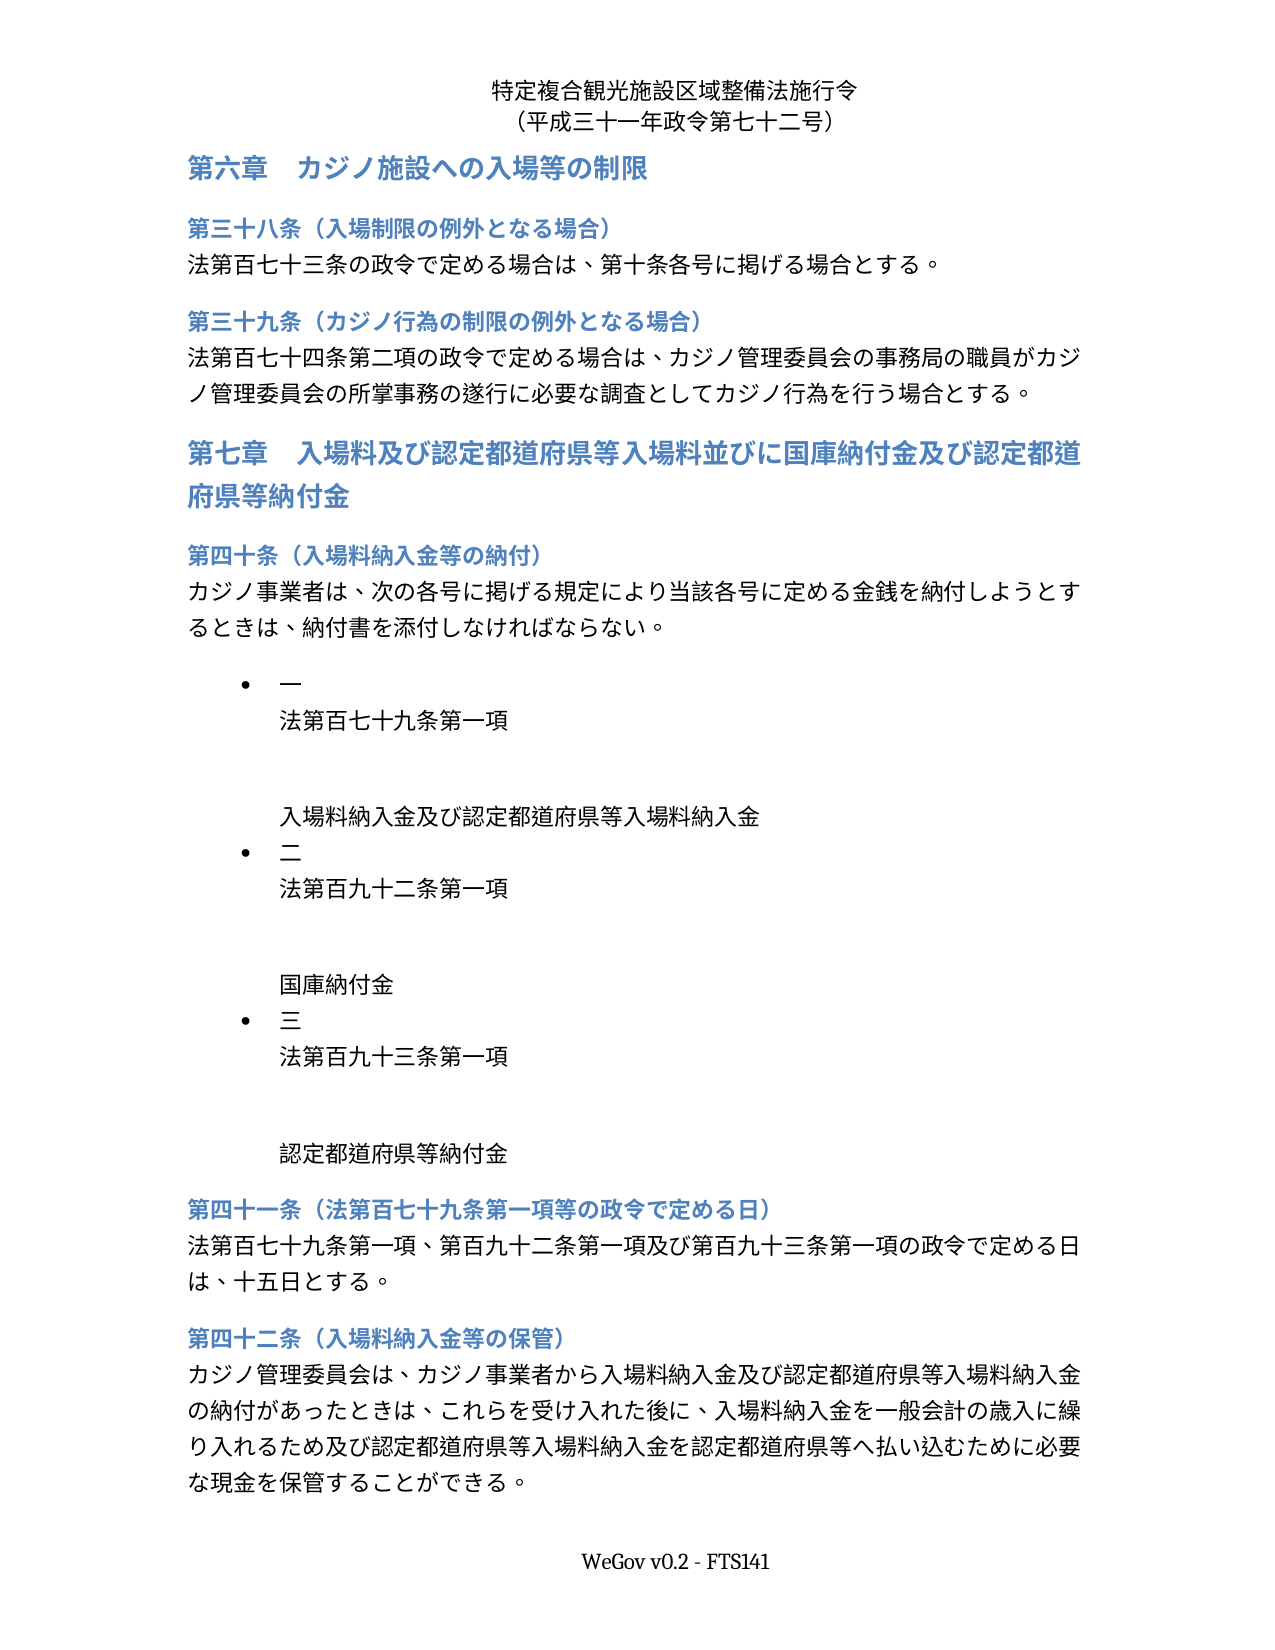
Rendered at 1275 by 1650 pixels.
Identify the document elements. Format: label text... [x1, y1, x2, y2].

subtitle 第四十二条（入場料納入金等の保管） [187, 1323, 1087, 1354]
subtitle 第三十八条（入場制限の例外となる場合） [187, 213, 1087, 244]
list 三 法第百九十三条第一項 認定都道府県等納付金 [242, 1005, 1087, 1169]
text 法第百七十九条第一項、第百九十二条第一項及び第百九十三条第一項の政令で定める日は、十五日とする。 [187, 1230, 1087, 1297]
text カジノ事業者は、次の各号に掲げる規定により当該各号に定める金銭を納付しようとするときは、納付書を添付しなければならない。 [187, 576, 1087, 643]
text 法第百七十三条の政令で定める場合は、第十条各号に掲げる場合とする。 [187, 249, 1087, 280]
subtitle 第七章 入場料及び認定都道府県等入場料並びに国庫納付金及び認定都道府県等納付金 [187, 434, 1087, 514]
list 一 法第百七十九条第一項 入場料納入金及び認定都道府県等入場料納入金 [242, 669, 1087, 832]
subtitle 第六章 カジノ施設への入場等の制限 [187, 150, 1087, 187]
subtitle 第四十条（入場料納入金等の納付） [187, 540, 1087, 571]
text カジノ管理委員会は、カジノ事業者から入場料納入金及び認定都道府県等入場料納入金の納付があったときは、これらを受け入れた後に、入場料納入金を一般会計の歳入に繰り入れるため及び認定都道府県等入場料納入金を認定都道府県等へ払い込むために必要な現金を保管することができる。 [187, 1359, 1087, 1498]
list 二 法第百九十二条第一項 国庫納付金 [242, 837, 1087, 1001]
subtitle 第三十九条（カジノ行為の制限の例外となる場合） [187, 306, 1087, 337]
text 法第百七十四条第二項の政令で定める場合は、カジノ管理委員会の事務局の職員がカジノ管理委員会の所掌事務の遂行に必要な調査としてカジノ行為を行う場合とする。 [187, 342, 1087, 409]
subtitle 第四十一条（法第百七十九条第一項等の政令で定める日） [187, 1194, 1087, 1226]
